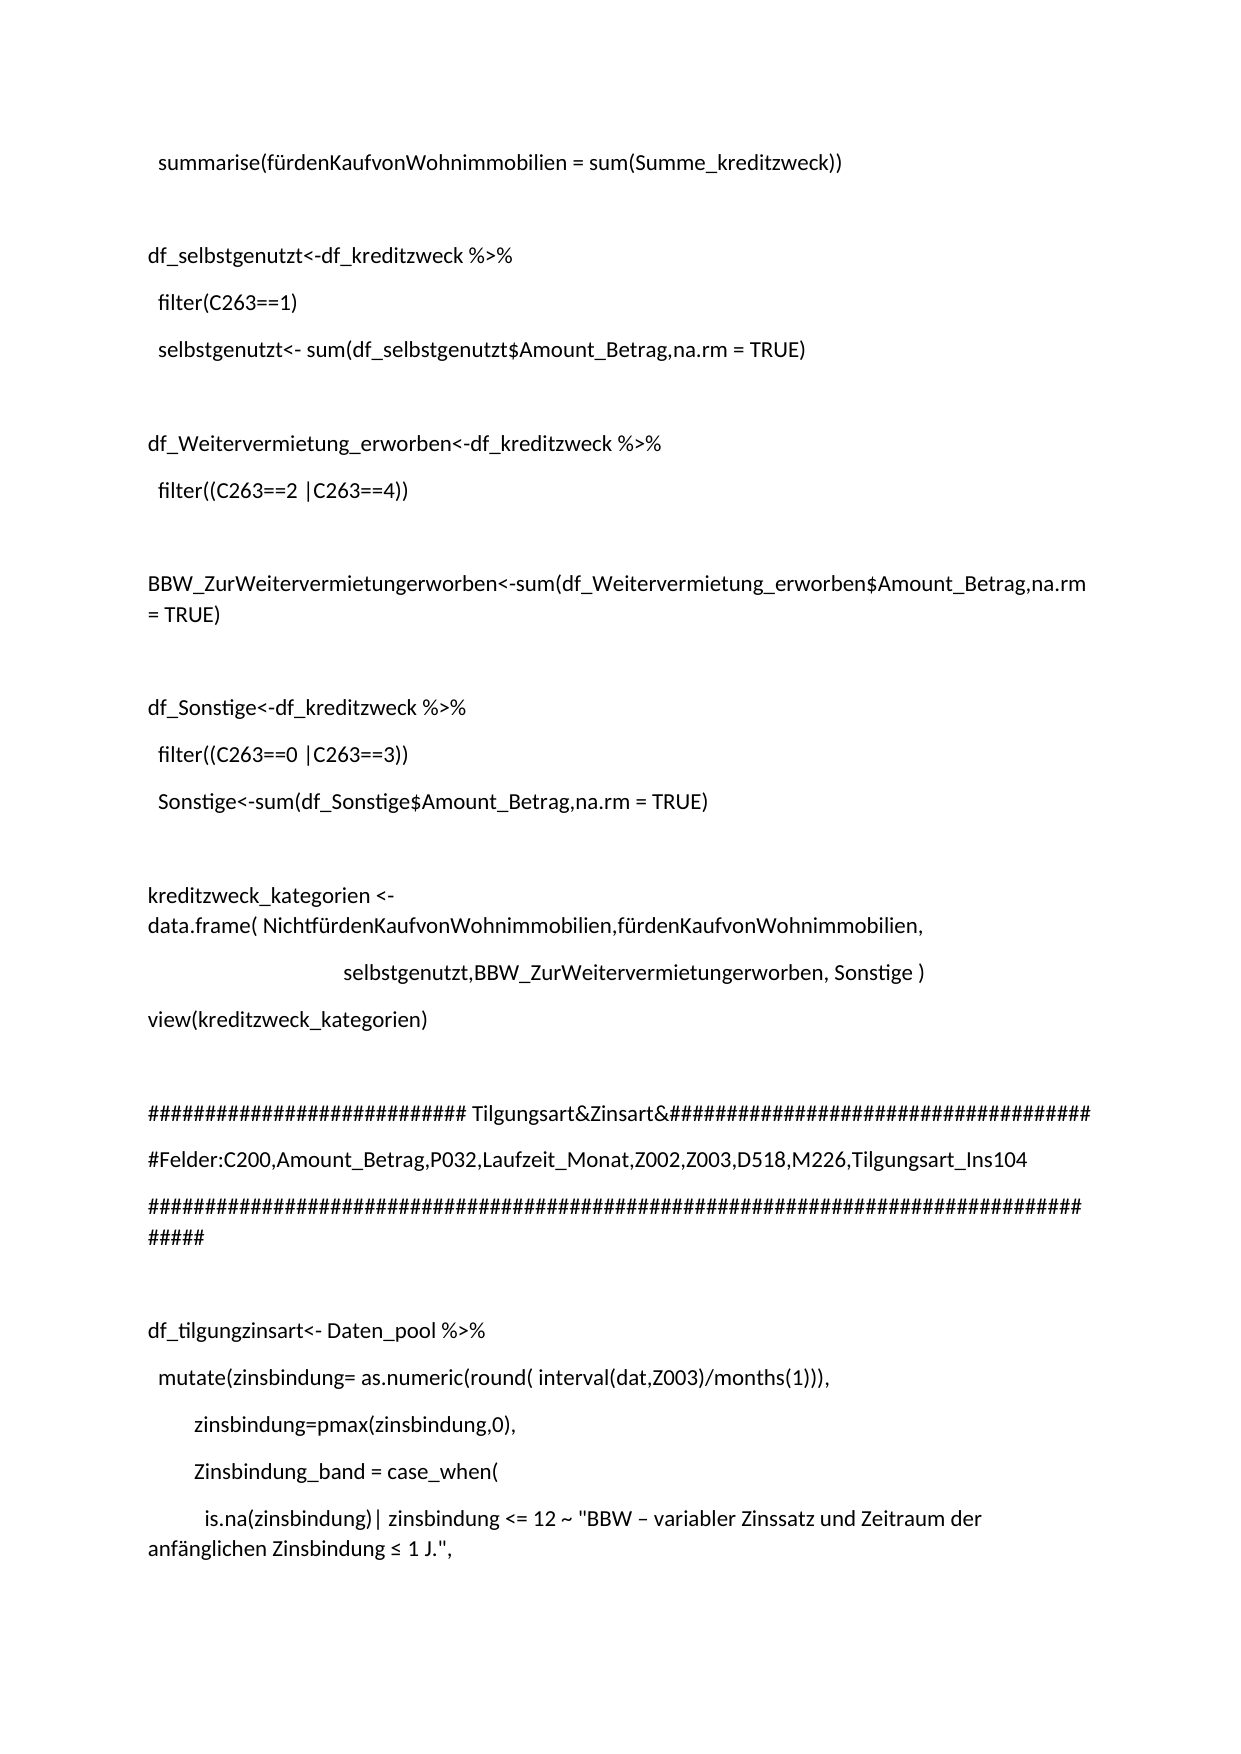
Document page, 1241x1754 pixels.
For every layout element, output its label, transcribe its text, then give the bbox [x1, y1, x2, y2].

text view(kreditzweck_kategorien) [148, 1005, 1093, 1033]
text df_Sonstige<-df_kreditzweck %>% [148, 693, 1093, 721]
text Sonstige<-sum(df_Sonstige$Amount_Betrag,na.rm = TRUE) [148, 787, 1093, 815]
text ####################################################################################### [148, 1192, 1093, 1251]
text mutate(zinsbindung= as.numeric(round( interval(dat,Z003)/months(1))), [148, 1363, 1093, 1391]
text df_tilgungzinsart<- Daten_pool %>% [148, 1316, 1093, 1344]
text kreditzweck_kategorien <- data.frame( NichtfürdenKaufvonWohnimmobilien,fürdenKaufvonWohnimmobilien, [148, 881, 1093, 939]
text df_Weitervermietung_erworben<-df_kreditzweck %>% [148, 429, 1093, 457]
text selbstgenutzt<- sum(df_selbstgenutzt$Amount_Betrag,na.rm = TRUE) [148, 335, 1093, 363]
text filter(C263==1) [148, 288, 1093, 316]
text selbstgenutzt,BBW_ZurWeitervermietungerworben, Sonstige ) [148, 958, 1093, 986]
text #Felder:C200,Amount_Betrag,P032,Laufzeit_Monat,Z002,Z003,D518,M226,Tilgungsart_Ins104 [148, 1146, 1093, 1173]
text zinsbindung=pmax(zinsbindung,0), [148, 1410, 1093, 1438]
text df_selbstgenutzt<-df_kreditzweck %>% [148, 241, 1093, 269]
text Zinsbindung_band = case_when( [148, 1457, 1093, 1485]
text filter((C263==0 |C263==3)) [148, 740, 1093, 768]
text BBW_ZurWeitervermietungerworben<-sum(df_Weitervermietung_erworben$Amount_Betrag,na.rm = TRUE) [148, 569, 1093, 628]
text ############################ Tilgungsart&Zinsart&##################################### [148, 1099, 1093, 1127]
text is.na(zinsbindung)| zinsbindung <= 12 ~ "BBW – variabler Zinssatz und Zeitraum der anfänglichen Zinsbindung ≤ 1 J.", [148, 1504, 1093, 1562]
text summarise(fürdenKaufvonWohnimmobilien = sum(Summe_kreditzweck)) [148, 148, 1093, 176]
text filter((C263==2 |C263==4)) [148, 476, 1093, 504]
